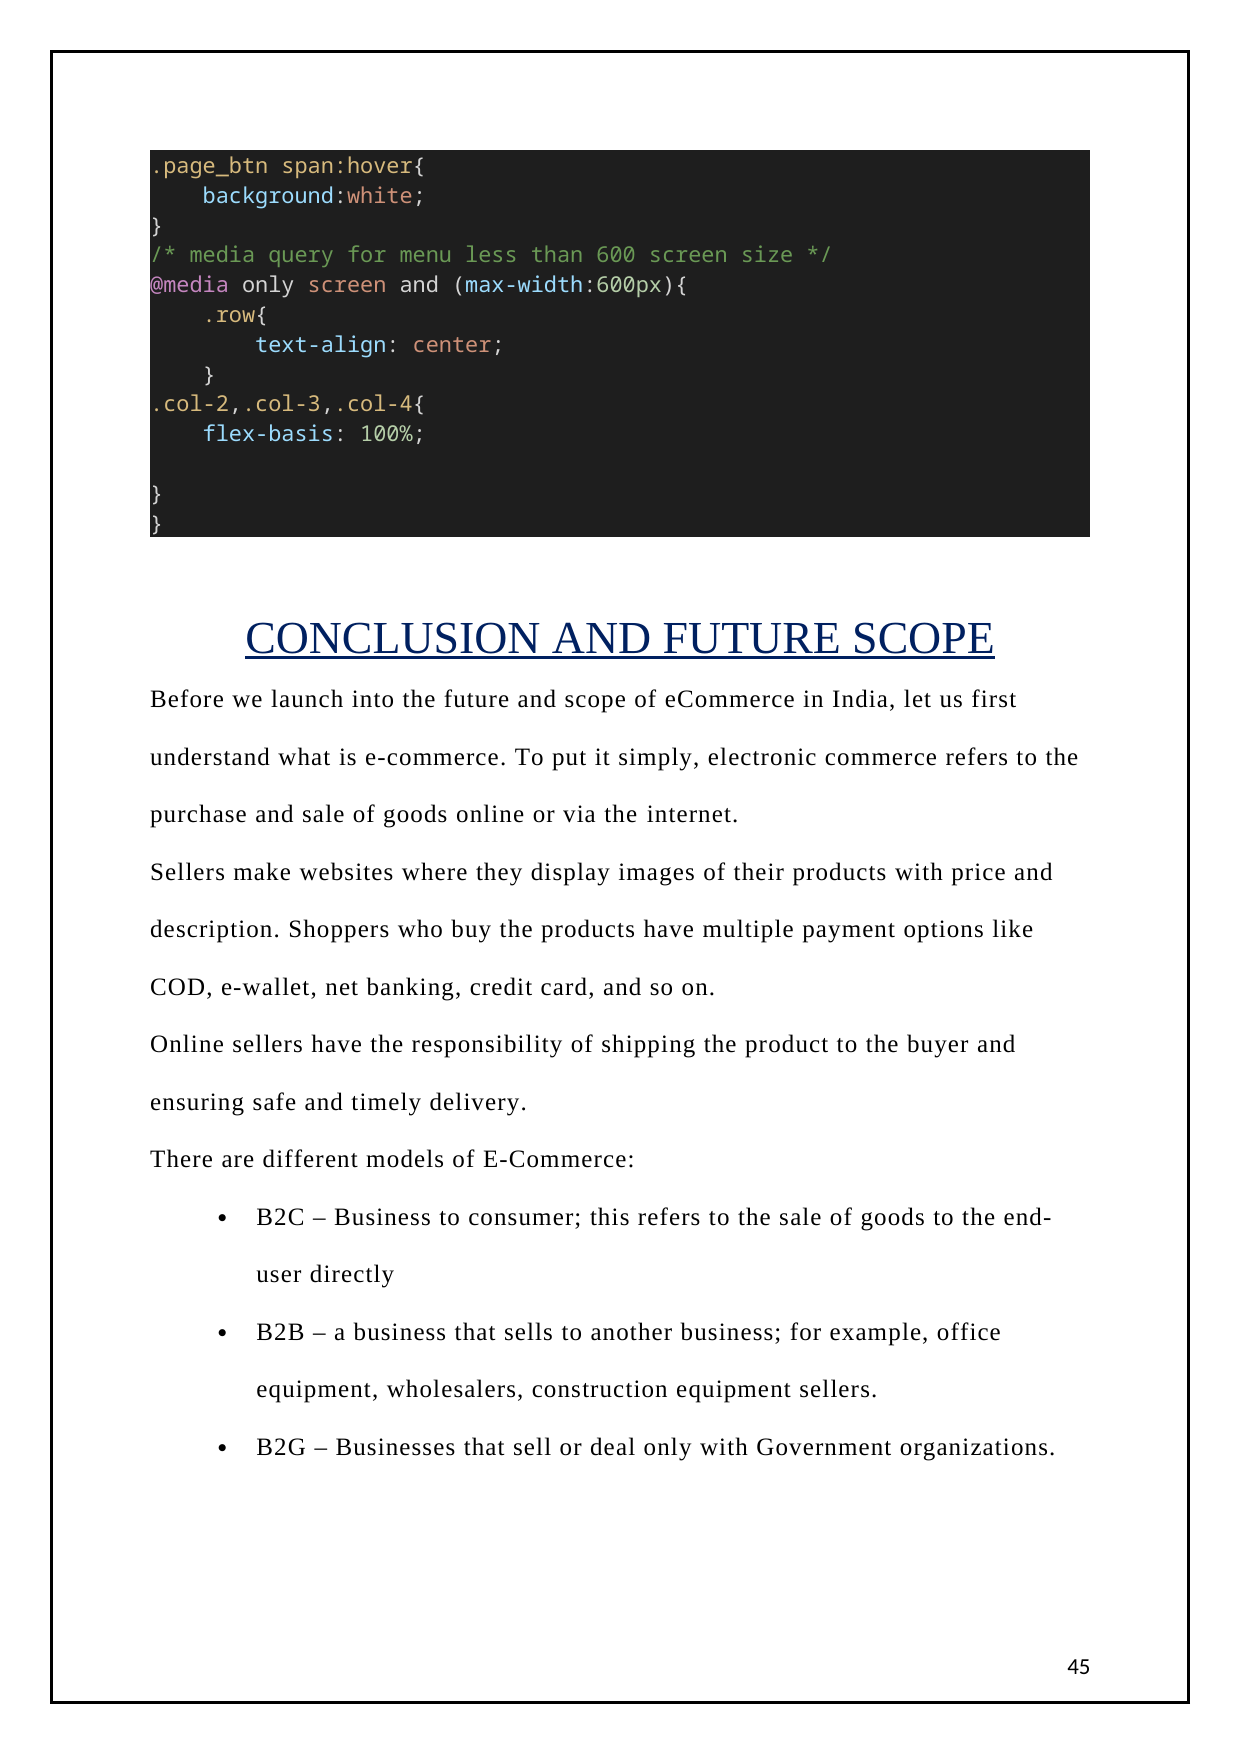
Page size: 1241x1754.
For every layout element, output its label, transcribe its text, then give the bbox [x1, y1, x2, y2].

list B2B – a business that sells to another business; for example, office equipment, wholesalers, construction equipment sellers. [219, 1317, 1090, 1403]
text } [150, 358, 1090, 388]
text @media only screen and (max-width:600px){ [150, 269, 1090, 299]
text background:white; [150, 180, 1090, 209]
text There are different models of E-Commerce: [150, 1144, 1090, 1173]
text CONCLUSION AND FUTURE SCOPE [150, 611, 1090, 663]
text } [150, 478, 1090, 507]
text text-align: center; [150, 329, 1090, 358]
text Online sellers have the responsibility of shipping the product to the buyer and ensuring safe and timely delivery. [150, 1029, 1090, 1116]
text Sellers make websites where they display images of their products with price and description. Shoppers who buy the products have multiple payment options like COD, e-wallet, net banking, credit card, and so on. [150, 857, 1090, 1001]
text } [150, 507, 1090, 537]
text /* media query for menu less than 600 screen size */ [150, 239, 1090, 269]
text } [150, 209, 1090, 239]
text .row{ [150, 299, 1090, 329]
text Before we launch into the future and scope of eCommerce in India, let us first understand what is e-commerce. To put it simply, electronic commerce refers to the purchase and sale of goods online or via the internet. [150, 684, 1090, 828]
text .page_btn span:hover{ [150, 150, 1090, 180]
text .col-2,.col-3,.col-4{ [150, 388, 1090, 418]
list B2G – Businesses that sell or deal only with Government organizations. [219, 1432, 1090, 1461]
list B2C – Business to consumer; this refers to the sale of goods to the end-user directly [219, 1202, 1090, 1288]
text flex-basis: 100%; [150, 418, 1090, 448]
